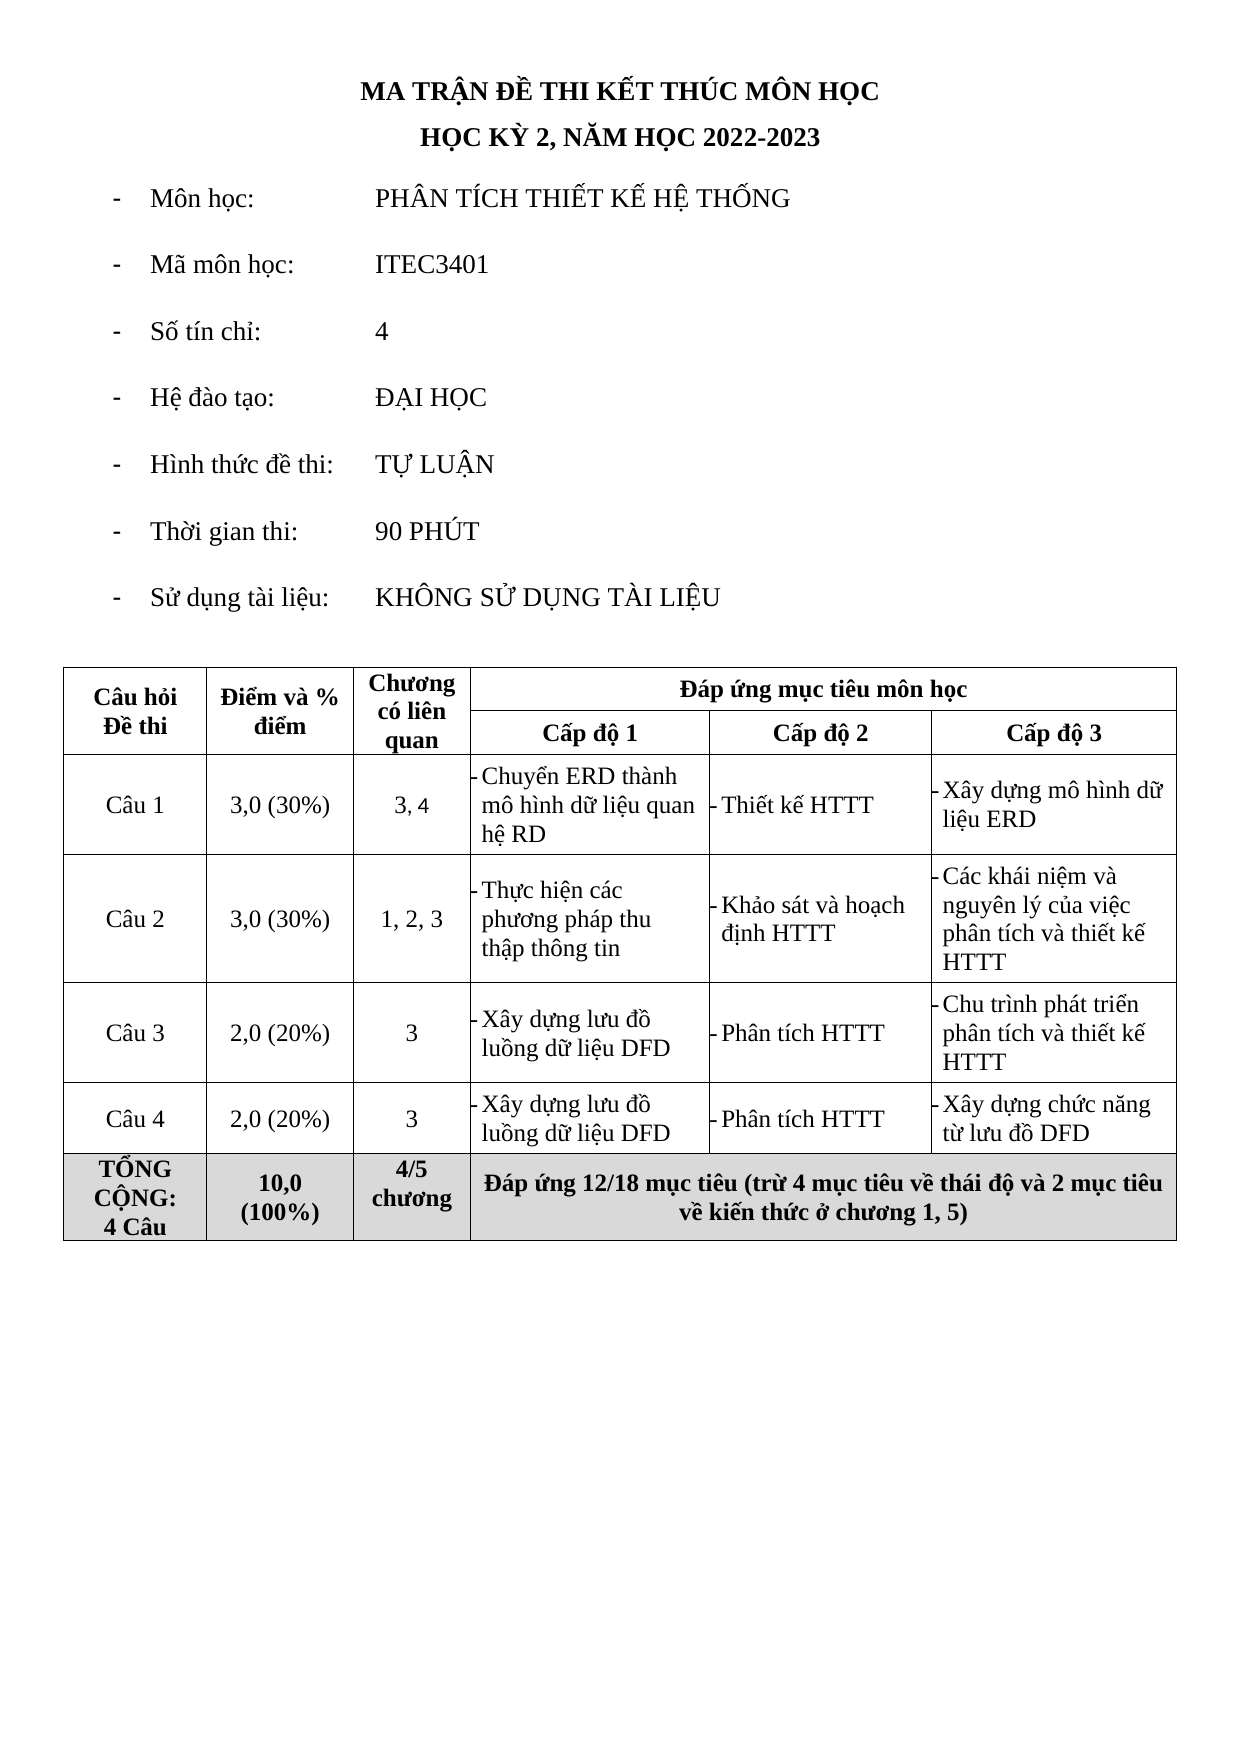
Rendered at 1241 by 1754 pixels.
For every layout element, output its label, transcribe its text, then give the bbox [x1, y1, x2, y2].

table_cell 2,0 (20%) [207, 1083, 353, 1153]
table_header Điểm và % điểm [207, 668, 353, 754]
table_cell 3,0 (30%) [207, 855, 353, 982]
table_cell Chuyển ERD thành mô hình dữ liệu quan hệ RD [471, 755, 709, 854]
table_cell Các khái niệm và nguyên lý của việc phân tích và thiết kế HTTT [932, 855, 1176, 982]
table_header Đáp ứng mục tiêu môn học [471, 668, 1176, 710]
table_cell Phân tích HTTT [710, 1083, 931, 1153]
list Hình thức đề thi: TỰ LUẬN [112, 433, 1165, 489]
table_cell 1, 2, 3 [354, 855, 470, 982]
table_cell 10,0 (100%) [207, 1154, 353, 1240]
table_cell Câu 1 [64, 755, 206, 854]
table_cell Đáp ứng 12/18 mục tiêu (trừ 4 mục tiêu về thái độ và 2 mục tiêu về kiến thức ở chương 1, 5) [471, 1154, 1176, 1240]
table_cell 3 [354, 1083, 470, 1153]
table_cell Xây dựng lưu đồ luồng dữ liệu DFD [471, 1083, 709, 1153]
table_cell Xây dựng chức năng từ lưu đồ DFD [932, 1083, 1176, 1153]
table_cell Câu 3 [64, 983, 206, 1082]
table_cell Chu trình phát triển phân tích và thiết kế HTTT [932, 983, 1176, 1082]
table_cell Câu 4 [64, 1083, 206, 1153]
list Thời gian thi: 90 PHÚT [112, 500, 1165, 555]
list Hệ đào tạo: ĐẠI HỌC [112, 367, 1165, 422]
table_cell Khảo sát và hoạch định HTTT [710, 855, 931, 982]
table_cell 2,0 (20%) [207, 983, 353, 1082]
table_cell Thực hiện các phương pháp thu thập thông tin [471, 855, 709, 982]
table_header Câu hỏi Đề thi [64, 668, 206, 754]
list Số tín chỉ: 4 [112, 300, 1165, 356]
table_cell Thiết kế HTTT [710, 755, 931, 854]
table_header Chương có liên quan [354, 668, 470, 754]
table_cell 4/5 chương [354, 1154, 470, 1240]
text HỌC KỲ 2, NĂM HỌC 2022-2023 [75, 121, 1165, 152]
table_cell Cấp độ 1 [471, 711, 709, 754]
table_cell 3 [354, 983, 470, 1082]
table_cell Câu 2 [64, 855, 206, 982]
table_cell 3,0 (30%) [207, 755, 353, 854]
table_cell Cấp độ 2 [710, 711, 931, 754]
list Môn học: PHÂN TÍCH THIẾT KẾ HỆ THỐNG [112, 167, 1165, 223]
table_cell Xây dựng lưu đồ luồng dữ liệu DFD [471, 983, 709, 1082]
table_cell TỔNG CỘNG: 4 Câu [64, 1154, 206, 1240]
table_cell 3, 4 [354, 755, 470, 854]
table_cell Phân tích HTTT [710, 983, 931, 1082]
list Mã môn học: ITEC3401 [112, 234, 1165, 289]
list Sử dụng tài liệu: KHÔNG SỬ DỤNG TÀI LIỆU [112, 566, 1165, 622]
table_cell Cấp độ 3 [932, 711, 1176, 754]
table_cell Xây dựng mô hình dữ liệu ERD [932, 755, 1176, 854]
text MA TRẬN ĐỀ THI KẾT THÚC MÔN HỌC [75, 75, 1165, 106]
